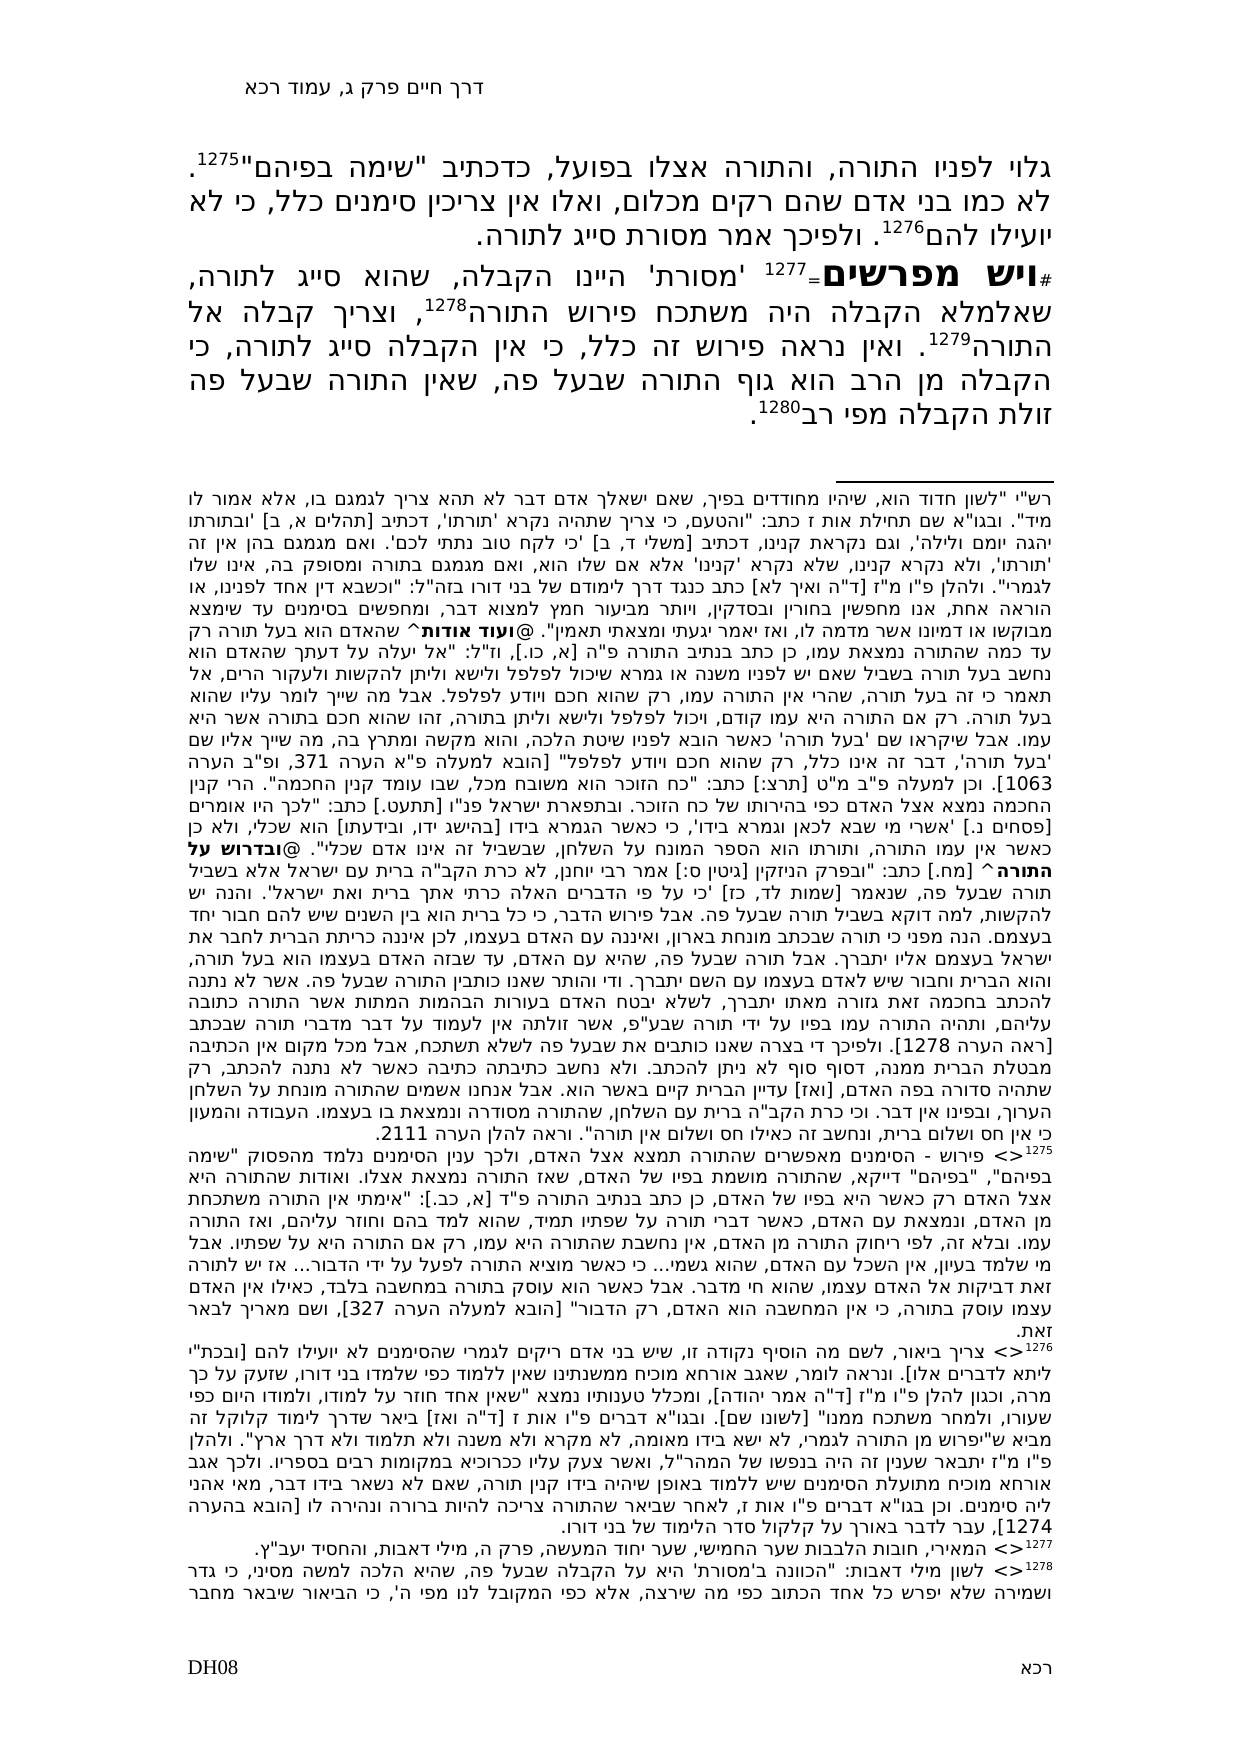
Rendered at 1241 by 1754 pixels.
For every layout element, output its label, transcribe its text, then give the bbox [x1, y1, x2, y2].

text #כלל הדבר=, שהתורה אין לה מציאות גמור אצל האדם, וצריך לעשות סייג אל התורה שלא תסור התורה מן האדם. וזהו על ידי מסורת וסימנים, כי הדבר שיש לו סימן נותן הכרה אל האדם, עד שנמצא אצלו בפועל, ונגלה לגמרי אליו. ולא שיהיה בכח אל החכמה, רק בפועל לגמרי. ואם צריך אל האדם התבוננות גדול עד שיזכור התורה, לא נמצא אצלו התורה בפועל. ולכך צריך שיהיה לו סימנים, שעל ידי זה גלוי לפניו התורה, והתורה אצלו בפועל, כדכתיב "שימה בפיהם". לא כמו בני אדם שהם רקים מכלום, ואלו אין צריכין סימנים כלל, כי לא יועילו להם. ולפיכך אמר מסורת סייג לתורה. [187, 150, 1053, 252]
text #ויש מפרשים= 'מסורת' היינו הקבלה, שהוא סייג לתורה, שאלמלא הקבלה היה משתכח פירוש התורה, וצריך קבלה אל התורה. ואין נראה פירוש זה כלל, כי אין הקבלה סייג לתורה, כי הקבלה מן הרב הוא גוף התורה שבעל פה, שאין התורה שבעל פה זולת הקבלה מפי רב. [187, 252, 1053, 431]
